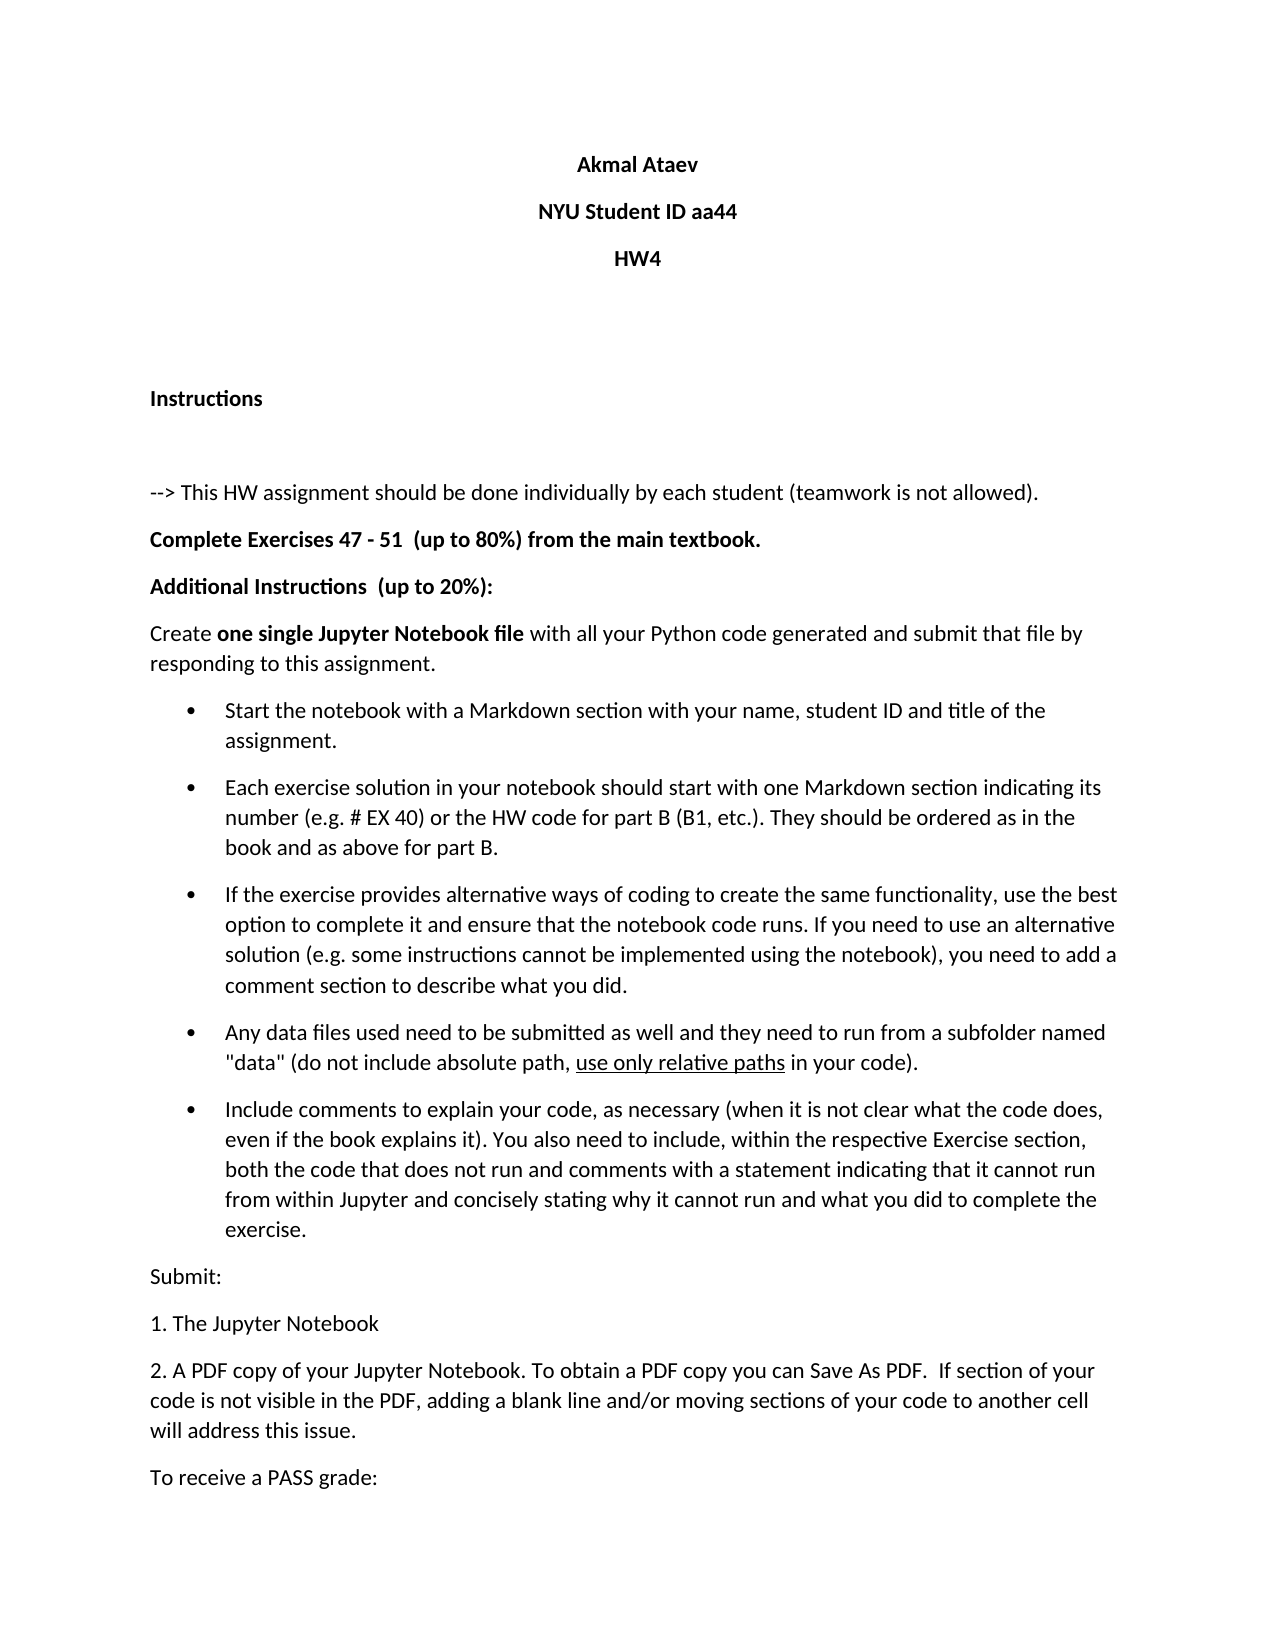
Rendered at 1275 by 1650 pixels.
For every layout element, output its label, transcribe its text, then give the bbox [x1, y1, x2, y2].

text Additional Instructions (up to 20%): [150, 572, 1125, 600]
text Complete Exercises 47 - 51 (up to 80%) from the main textbook. [150, 525, 1125, 553]
list Include comments to explain your code, as necessary (when it is not clear what the code does, even if the book explains it). You also need to include, within the respective Exercise section, both the code that does not run and comments with a statement indicating that it cannot run from within Jupyter and concisely stating why it cannot run and what you did to complete the exercise. [187, 1095, 1125, 1244]
list If the exercise provides alternative ways of coding to create the same functionality, use the best option to complete it and ensure that the notebook code runs. If you need to use an alternative solution (e.g. some instructions cannot be implemented using the notebook), you need to add a comment section to describe what you did. [187, 880, 1125, 999]
text Akmal Ataev [150, 150, 1125, 178]
text NYU Student ID aa44 [150, 197, 1125, 225]
text 2. A PDF copy of your Jupyter Notebook. To obtain a PDF copy you can Save As PDF. If section of your code is not visible in the PDF, adding a blank line and/or moving sections of your code to another cell will address this issue. [150, 1356, 1125, 1445]
list Any data files used need to be submitted as well and they need to run from a subfolder named "data" (do not include absolute path, use only relative paths in your code). [187, 1018, 1125, 1076]
list Each exercise solution in your notebook should start with one Markdown section indicating its number (e.g. # EX 40) or the HW code for part B (B1, etc.). They should be ordered as in the book and as above for part B. [187, 773, 1125, 861]
text --> This HW assignment should be done individually by each student (teamwork is not allowed). [150, 478, 1125, 506]
text Submit: [150, 1262, 1125, 1291]
text To receive a PASS grade: [150, 1463, 1125, 1492]
text HW4 [150, 244, 1125, 272]
list Start the notebook with a Markdown section with your name, student ID and title of the assignment. [187, 696, 1125, 754]
text Create one single Jupyter Notebook file with all your Python code generated and submit that file by responding to this assignment. [150, 619, 1125, 677]
text Instructions [150, 384, 1125, 412]
text 1. The Jupyter Notebook [150, 1309, 1125, 1337]
